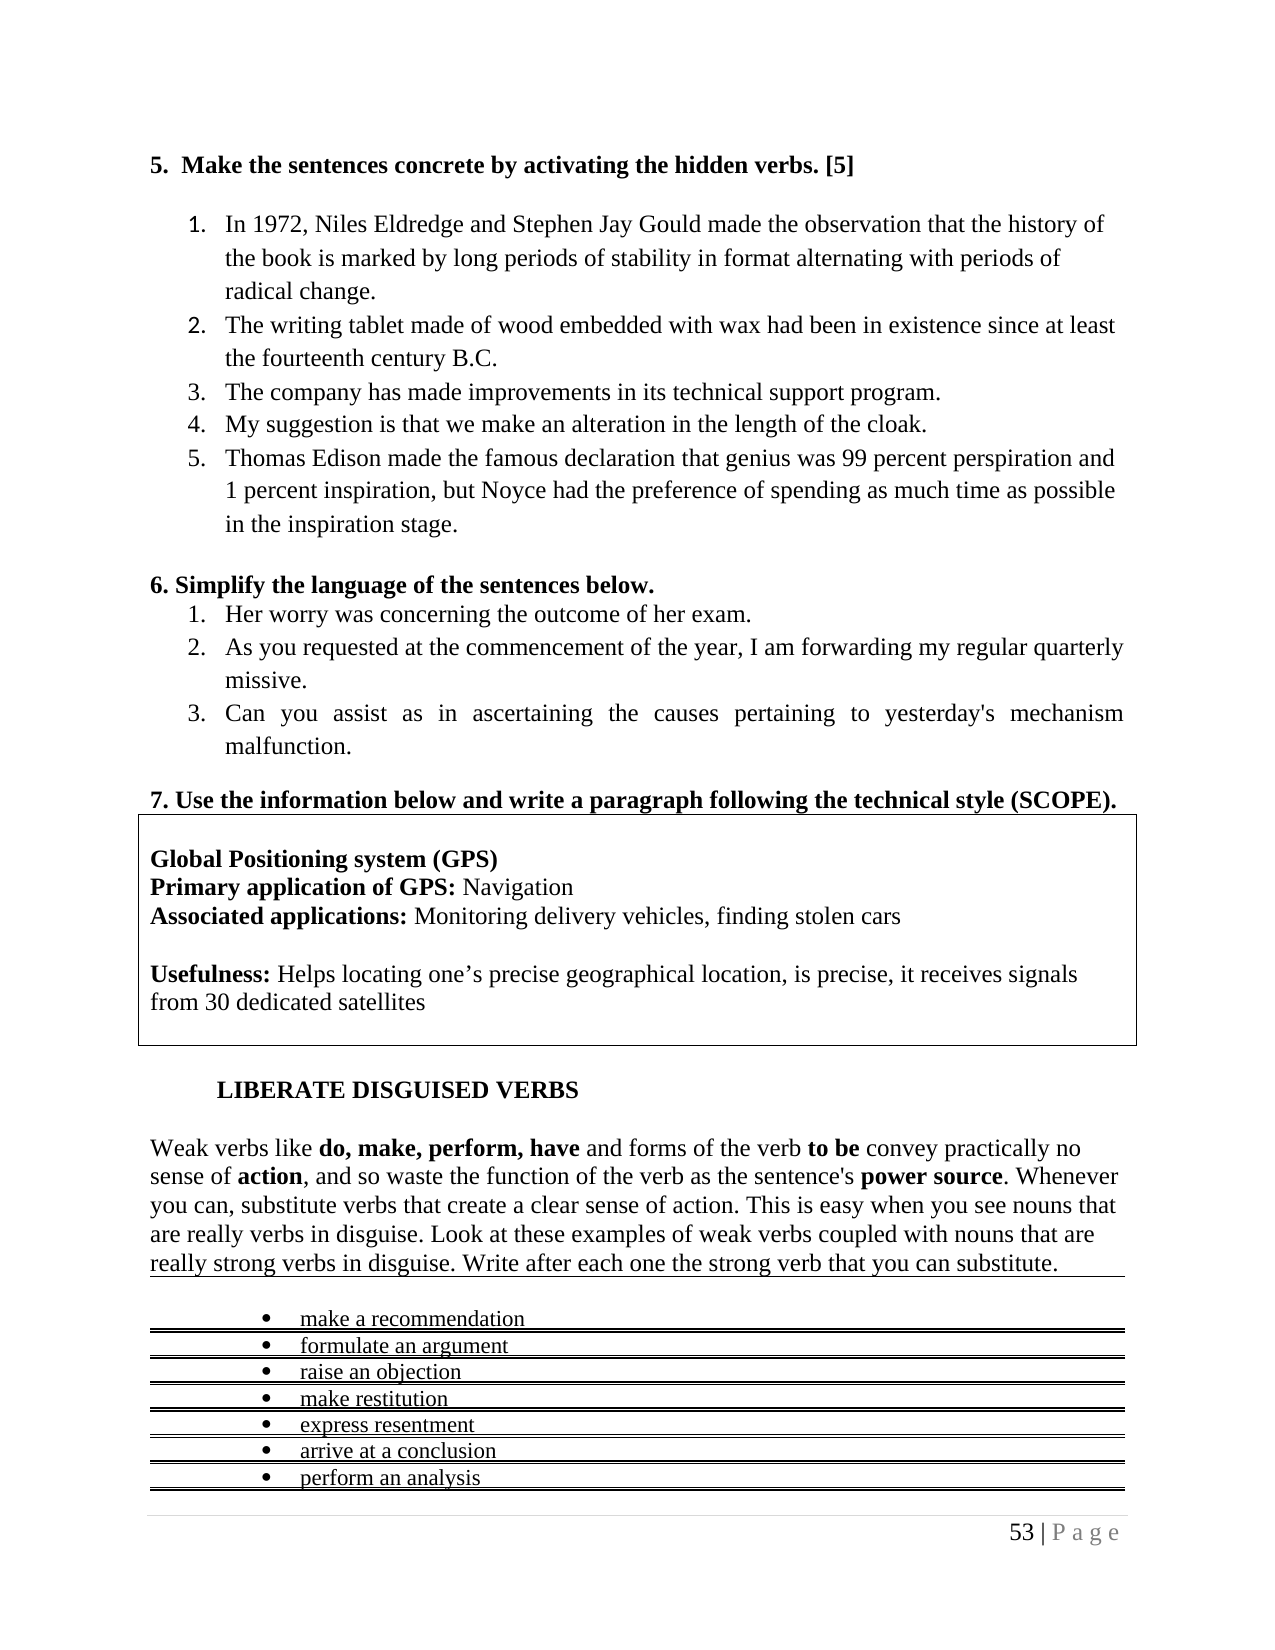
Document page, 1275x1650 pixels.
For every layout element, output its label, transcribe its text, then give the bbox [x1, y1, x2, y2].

list make a recommendation [262, 1306, 1125, 1328]
list express resentment [262, 1412, 1125, 1434]
list Thomas Edison made the famous declaration that genius was 99 percent perspiration and 1 percent inspiration, but Noyce had the preference of spending as much time as possible in the inspiration stage. [187, 443, 1125, 537]
list arrive at a conclusion [262, 1438, 1125, 1460]
text 5. Make the sentences concrete by activating the hidden verbs. [5] [150, 150, 1125, 179]
text Weak verbs like do, make, perform, have and forms of the verb to be convey practically no sense of action, and so waste the function of the verb as the sentence's power source. Whenever you can, substitute verbs that create a clear sense of action. This is easy when you see nouns that are really verbs in disguise. Look at these examples of weak verbs coupled with nouns that are really strong verbs in disguise. Write after each one the strong verb that you can substitute. [150, 1133, 1125, 1276]
list As you requested at the commencement of the year, I am forwarding my regular quarterly missive. [187, 632, 1125, 694]
list formulate an argument [262, 1333, 1125, 1355]
list perform an analysis [262, 1464, 1125, 1487]
list My suggestion is that we make an alteration in the length of the cloak. [187, 409, 1125, 438]
text 7. Use the information below and write a paragraph following the technical style (SCOPE). [150, 785, 1125, 814]
list raise an objection [262, 1359, 1125, 1381]
text 6. Simplify the language of the sentences below. [150, 570, 1125, 599]
table_header Global Positioning system (GPS) Primary application of GPS: Navigation Associated applications: Monitoring delivery vehicles, finding stolen cars Usefulness: Helps locating one’s precise geographical location, is precise, it receives signals from 30 dedicated satellites [139, 815, 1136, 1045]
list Can you assist as in ascertaining the causes pertaining to yesterday's mechanism malfunction. [187, 698, 1125, 760]
list The writing tablet made of wood embedded with wax had been in existence since at least the fourteenth century B.C. [187, 309, 1125, 372]
list The company has made improvements in its technical support program. [187, 377, 1125, 405]
subtitle LIBERATE DISGUISED VERBS [217, 1075, 1125, 1103]
list make restitution [262, 1385, 1125, 1407]
list Her worry was concerning the outcome of her exam. [187, 599, 1125, 628]
list In 1972, Niles Eldredge and Stephen Jay Gould made the observation that the history of the book is marked by long periods of stability in format alternating with periods of radical change. [187, 208, 1125, 304]
